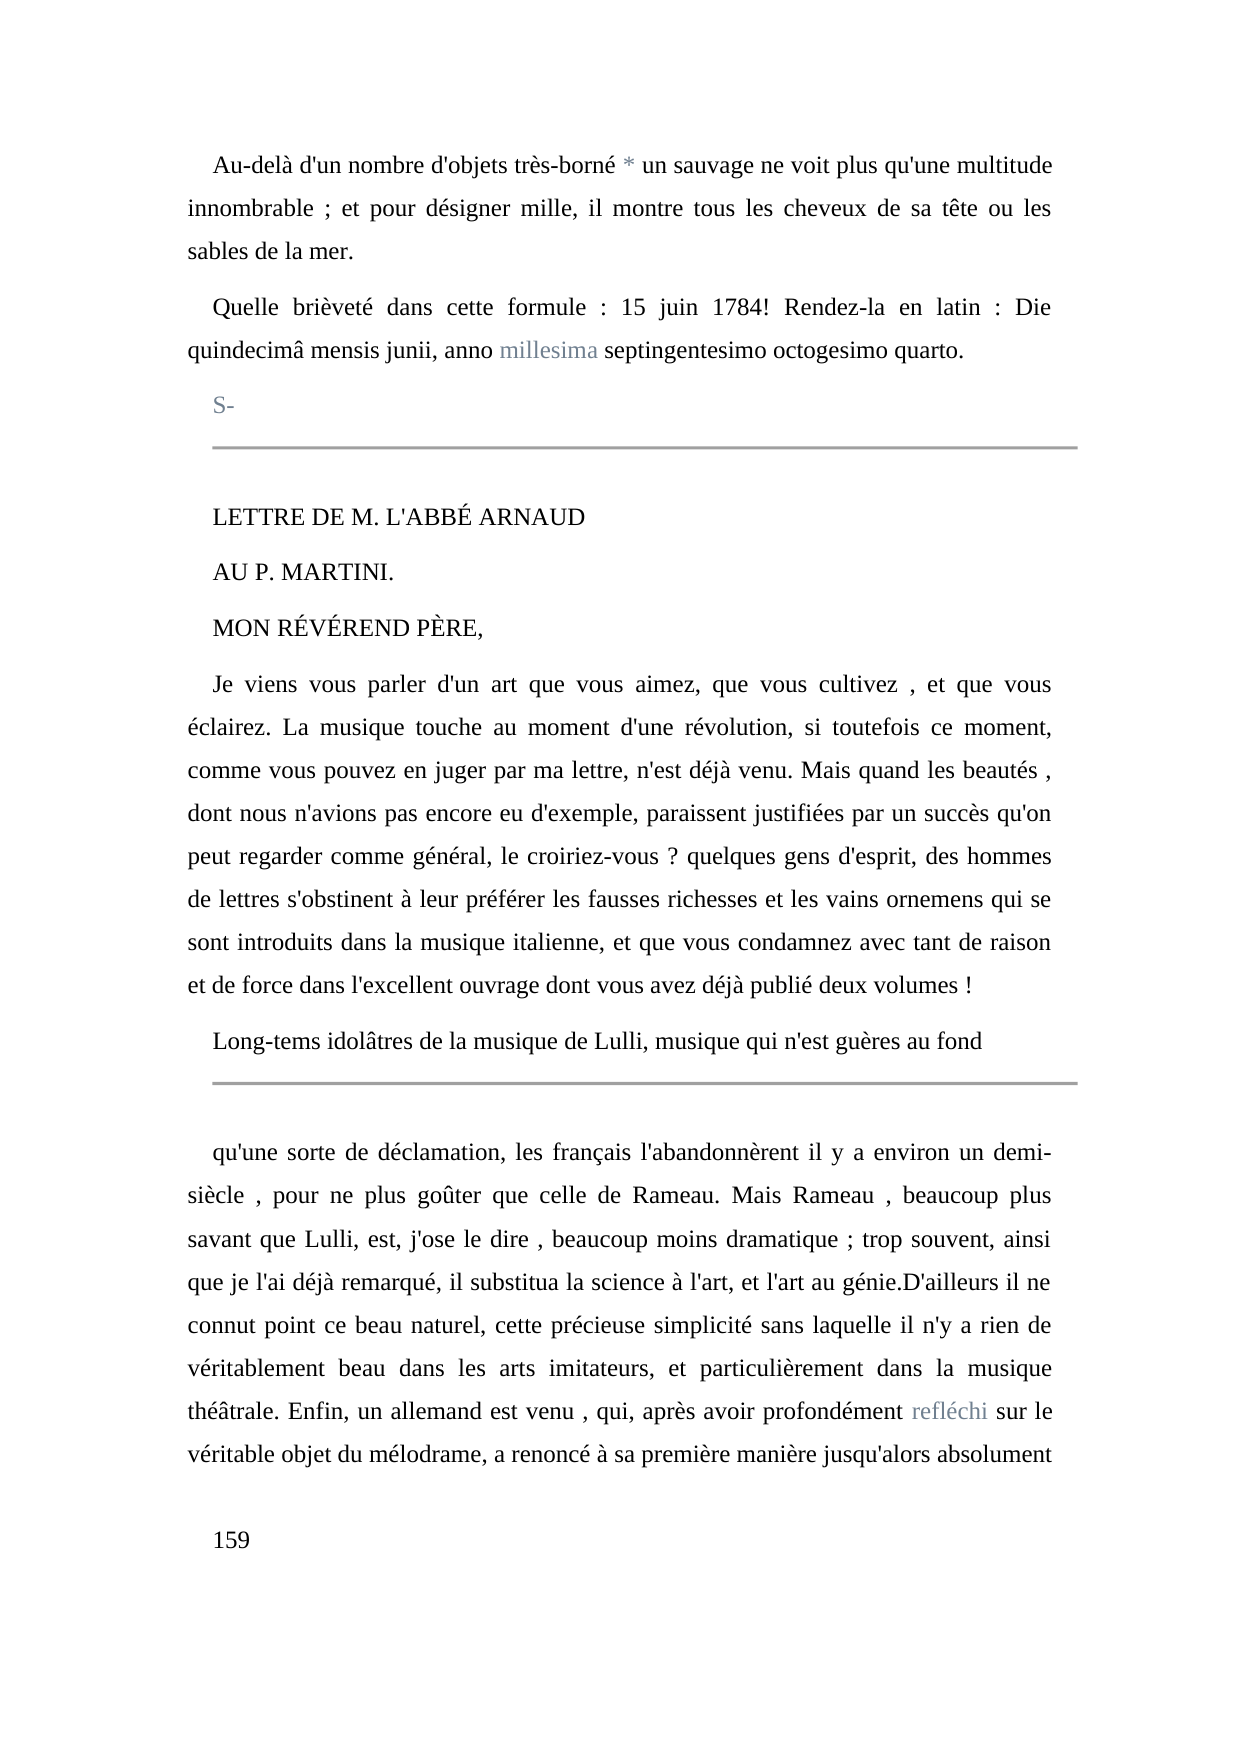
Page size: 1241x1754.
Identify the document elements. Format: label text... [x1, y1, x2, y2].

text Long-tems idolâtres de la musique de Lulli, musique qui n'est guères au fond [187, 1026, 1053, 1055]
text Je viens vous parler d'un art que vous aimez, que vous cultivez , et que vous éclairez. La musique touche au moment d'une révolution, si toutefois ce moment, comme vous pouvez en juger par ma lettre, n'est déjà venu. Mais quand les beautés , dont nous n'avions pas encore eu d'exemple, paraissent justifiées par un succès qu'on peut regarder comme général, le croiriez-vous ? quelques gens d'esprit, des hommes de lettres s'obstinent à leur préférer les fausses richesses et les vains ornemens qui se sont introduits dans la musique italienne, et que vous condamnez avec tant de raison et de force dans l'excellent ouvrage dont vous avez déjà publié deux volumes ! [187, 669, 1053, 999]
text AU P. MARTINI. [187, 557, 1053, 586]
text LETTRE DE M. L'ABBÉ ARNAUD [187, 502, 1053, 531]
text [187, 1137, 1053, 1468]
text S- [187, 391, 1053, 419]
text Quelle brièveté dans cette formule : 15 juin 1784! Rendez-la en latin : Die quindecimâ mensis junii, anno millesima septingentesimo octogesimo quarto. [187, 292, 1053, 364]
text Au-delà d'un nombre d'objets très-borné * un sauvage ne voit plus qu'une multitude innombrable ; et pour désigner mille, il montre tous les cheveux de sa tête ou les sables de la mer. [187, 150, 1053, 265]
text MON RÉVÉREND PÈRE, [187, 613, 1053, 642]
